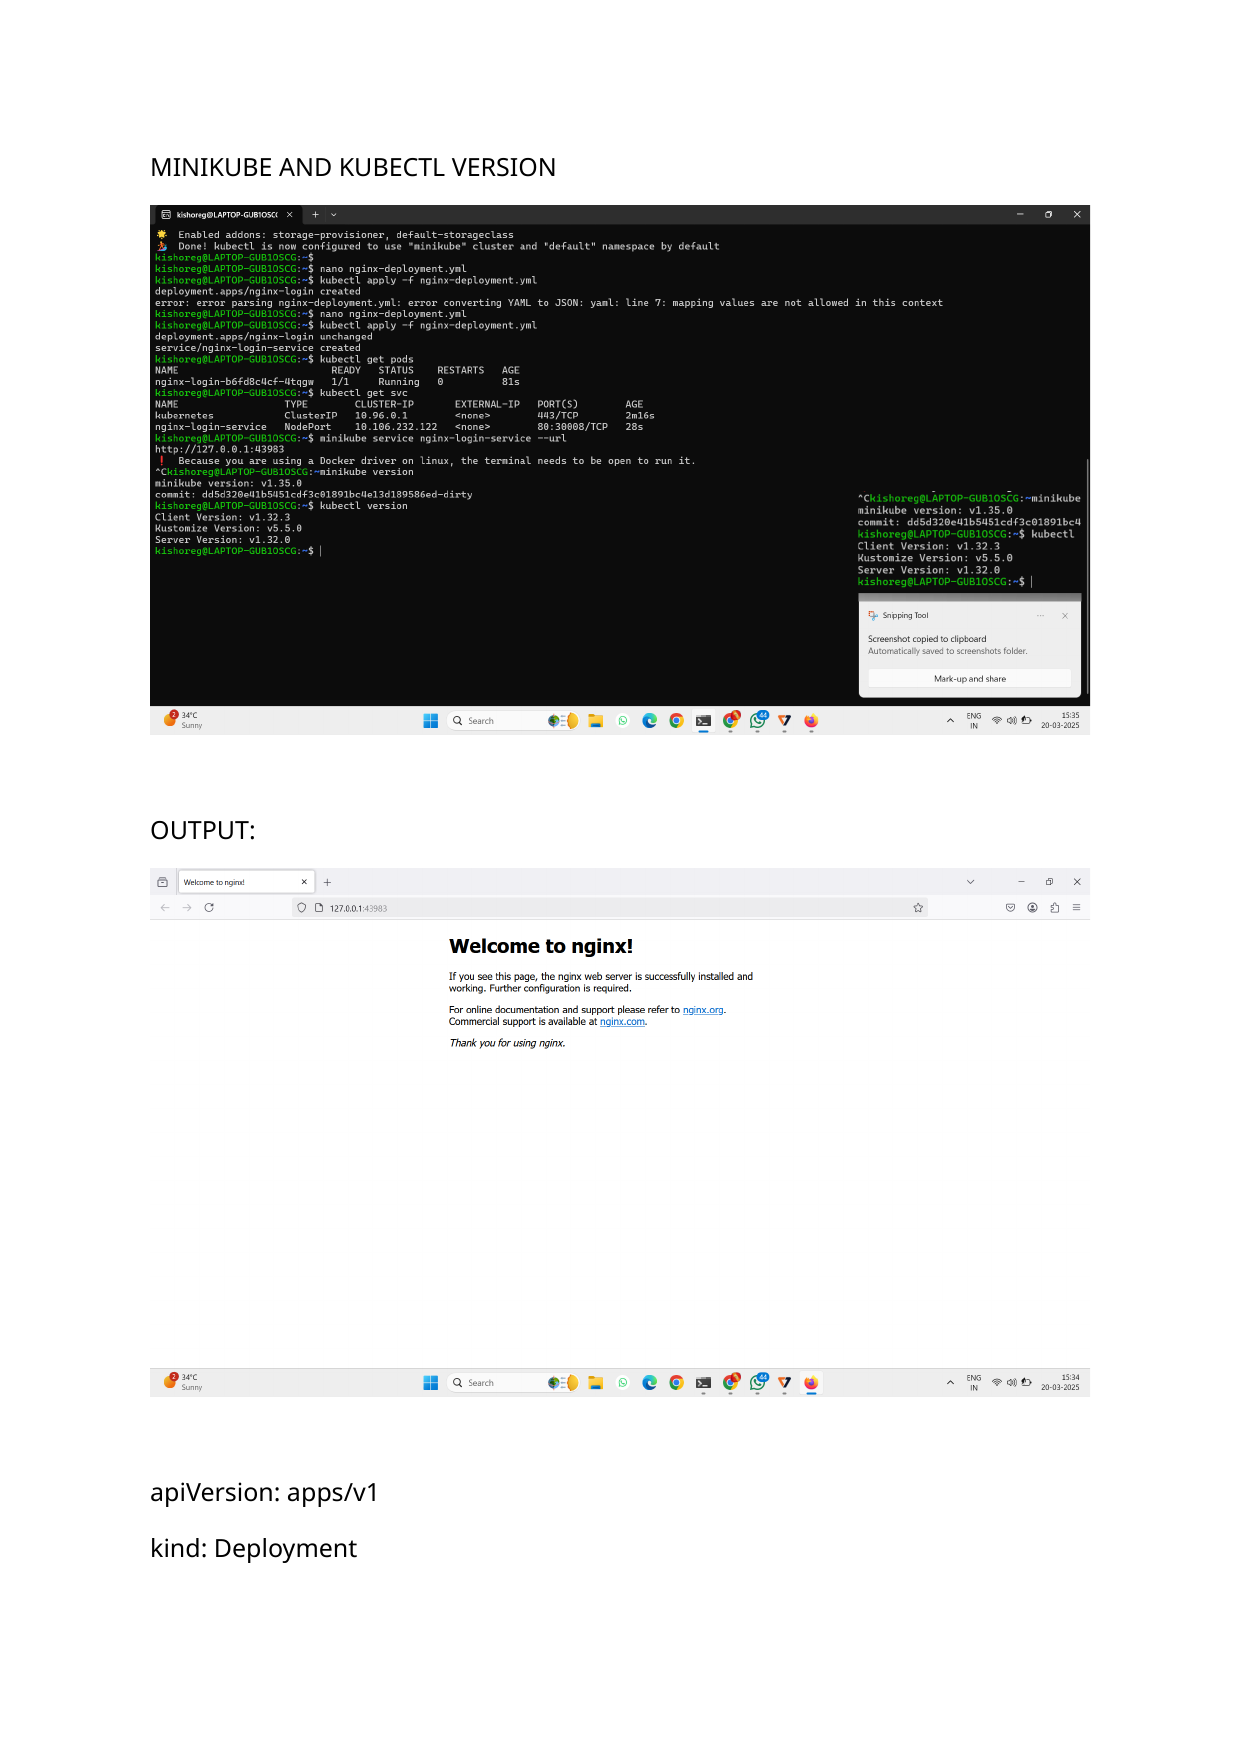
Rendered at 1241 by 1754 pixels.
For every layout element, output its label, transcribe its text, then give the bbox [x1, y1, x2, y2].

text OUTPUT: [150, 812, 1090, 846]
text apiVersion: apps/v1 [150, 1474, 1090, 1509]
text kind: Deployment [150, 1530, 1090, 1564]
picture [150, 205, 1091, 735]
picture [150, 868, 1091, 1397]
text MINIKUBE AND KUBECTL VERSION [150, 150, 1090, 184]
